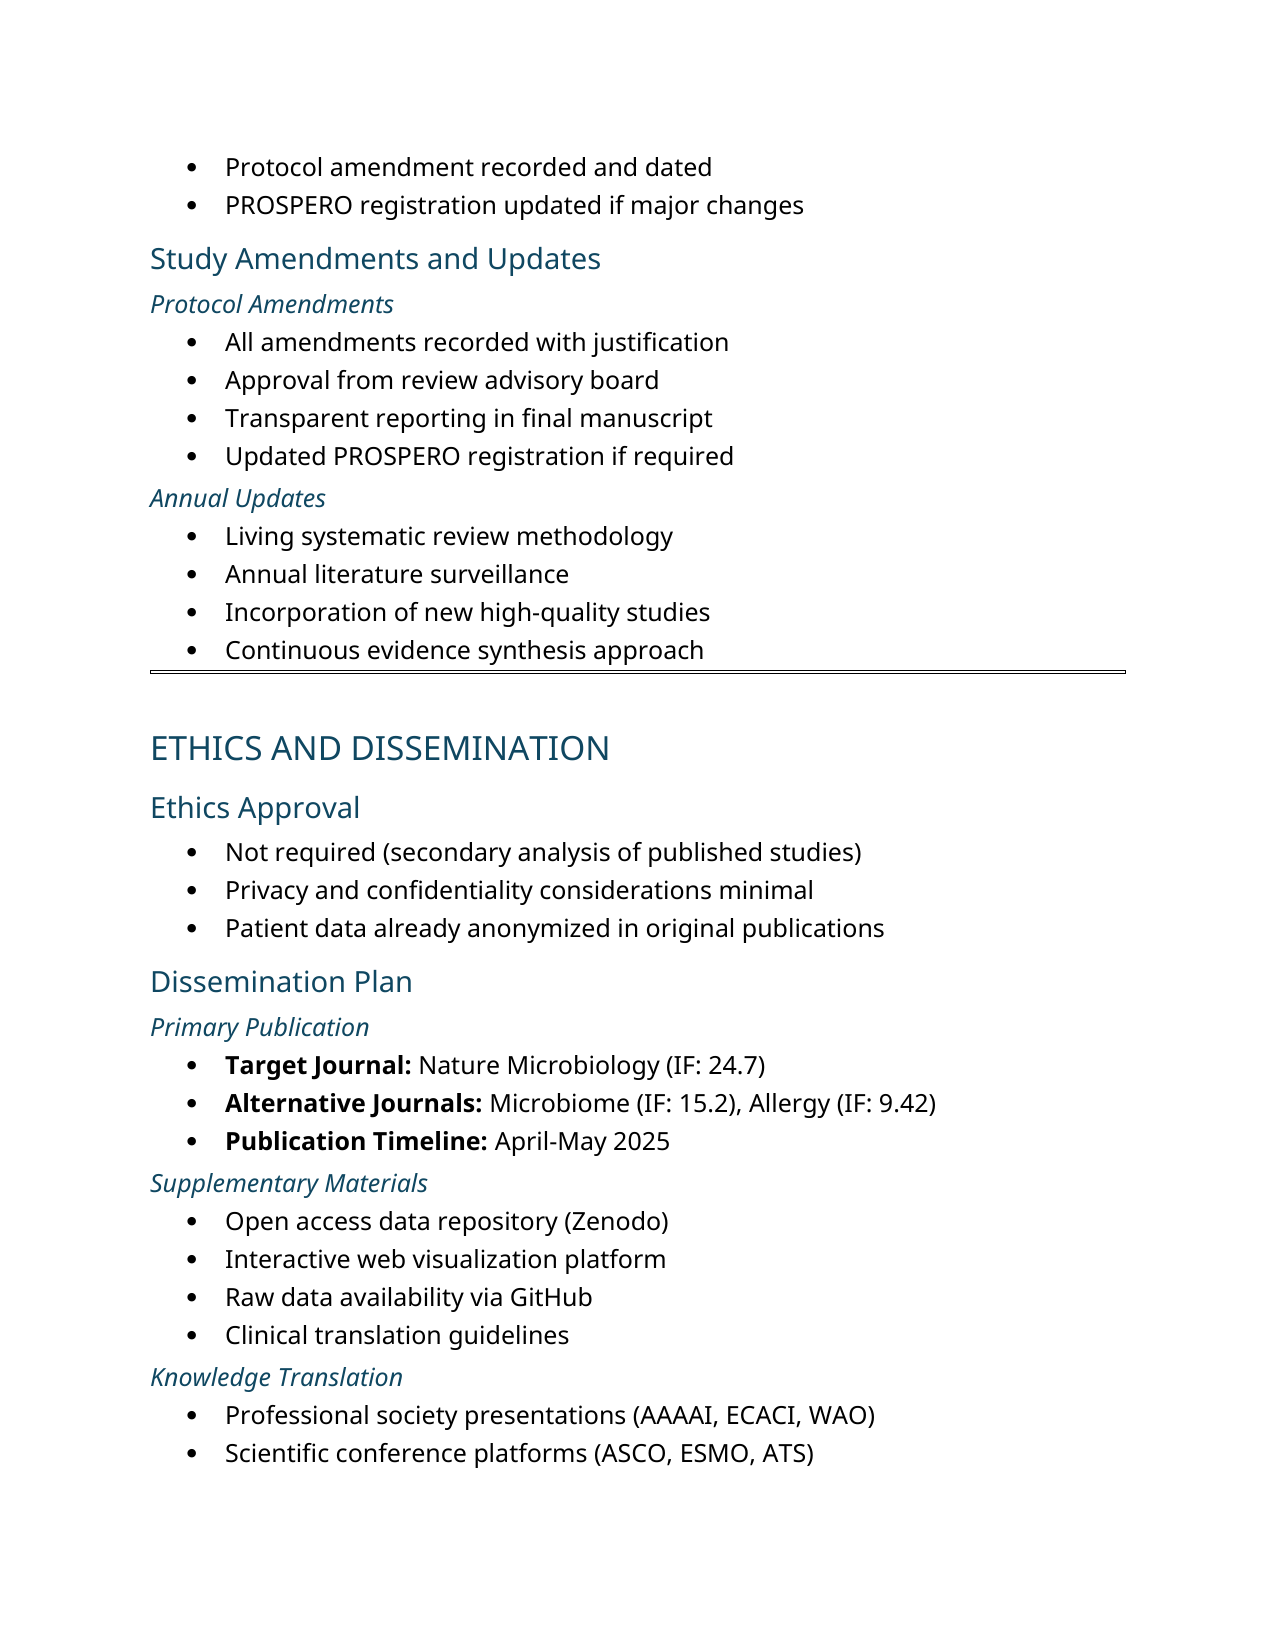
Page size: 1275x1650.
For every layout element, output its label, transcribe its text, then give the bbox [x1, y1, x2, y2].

list Alternative Journals: Microbiome (IF: 15.2), Allergy (IF: 9.42) [187, 1086, 1125, 1119]
list Clinical translation guidelines [187, 1317, 1125, 1351]
list Transparent reporting in final manuscript [187, 400, 1125, 434]
list Living systematic review methodology [187, 519, 1125, 553]
subtitle ETHICS AND DISSEMINATION [150, 725, 1125, 770]
list All amendments recorded with justification [187, 325, 1125, 359]
list Continuous evidence synthesis approach [187, 632, 1125, 666]
list Privacy and confidentiality considerations minimal [187, 873, 1125, 907]
list Professional society presentations (AAAAI, ECACI, WAO) [187, 1398, 1125, 1432]
list PROSPERO registration updated if major changes [187, 188, 1125, 222]
list Updated PROSPERO registration if required [187, 438, 1125, 472]
subtitle Protocol Amendments [150, 287, 1125, 321]
list Approval from review advisory board [187, 363, 1125, 397]
list Scientific conference platforms (ASCO, ESMO, ATS) [187, 1436, 1125, 1470]
list Target Journal: Nature Microbiology (IF: 24.7) [187, 1048, 1125, 1082]
list Annual literature surveillance [187, 557, 1125, 591]
subtitle Dissemination Plan [150, 961, 1125, 1001]
list Publication Timeline: April-May 2025 [187, 1123, 1125, 1157]
list Raw data availability via GitHub [187, 1279, 1125, 1314]
subtitle Annual Updates [150, 481, 1125, 515]
list Open access data repository (Zenodo) [187, 1204, 1125, 1238]
subtitle Primary Publication [150, 1009, 1125, 1043]
list Patient data already anonymized in original publications [187, 911, 1125, 945]
subtitle Supplementary Materials [150, 1166, 1125, 1200]
subtitle Knowledge Translation [150, 1360, 1125, 1394]
list Incorporation of new high-quality studies [187, 594, 1125, 628]
list Protocol amendment recorded and dated [187, 150, 1125, 184]
list Not required (secondary analysis of published studies) [187, 835, 1125, 869]
list Interactive web visualization platform [187, 1242, 1125, 1276]
subtitle Study Amendments and Updates [150, 238, 1125, 278]
subtitle Ethics Approval [150, 787, 1125, 827]
